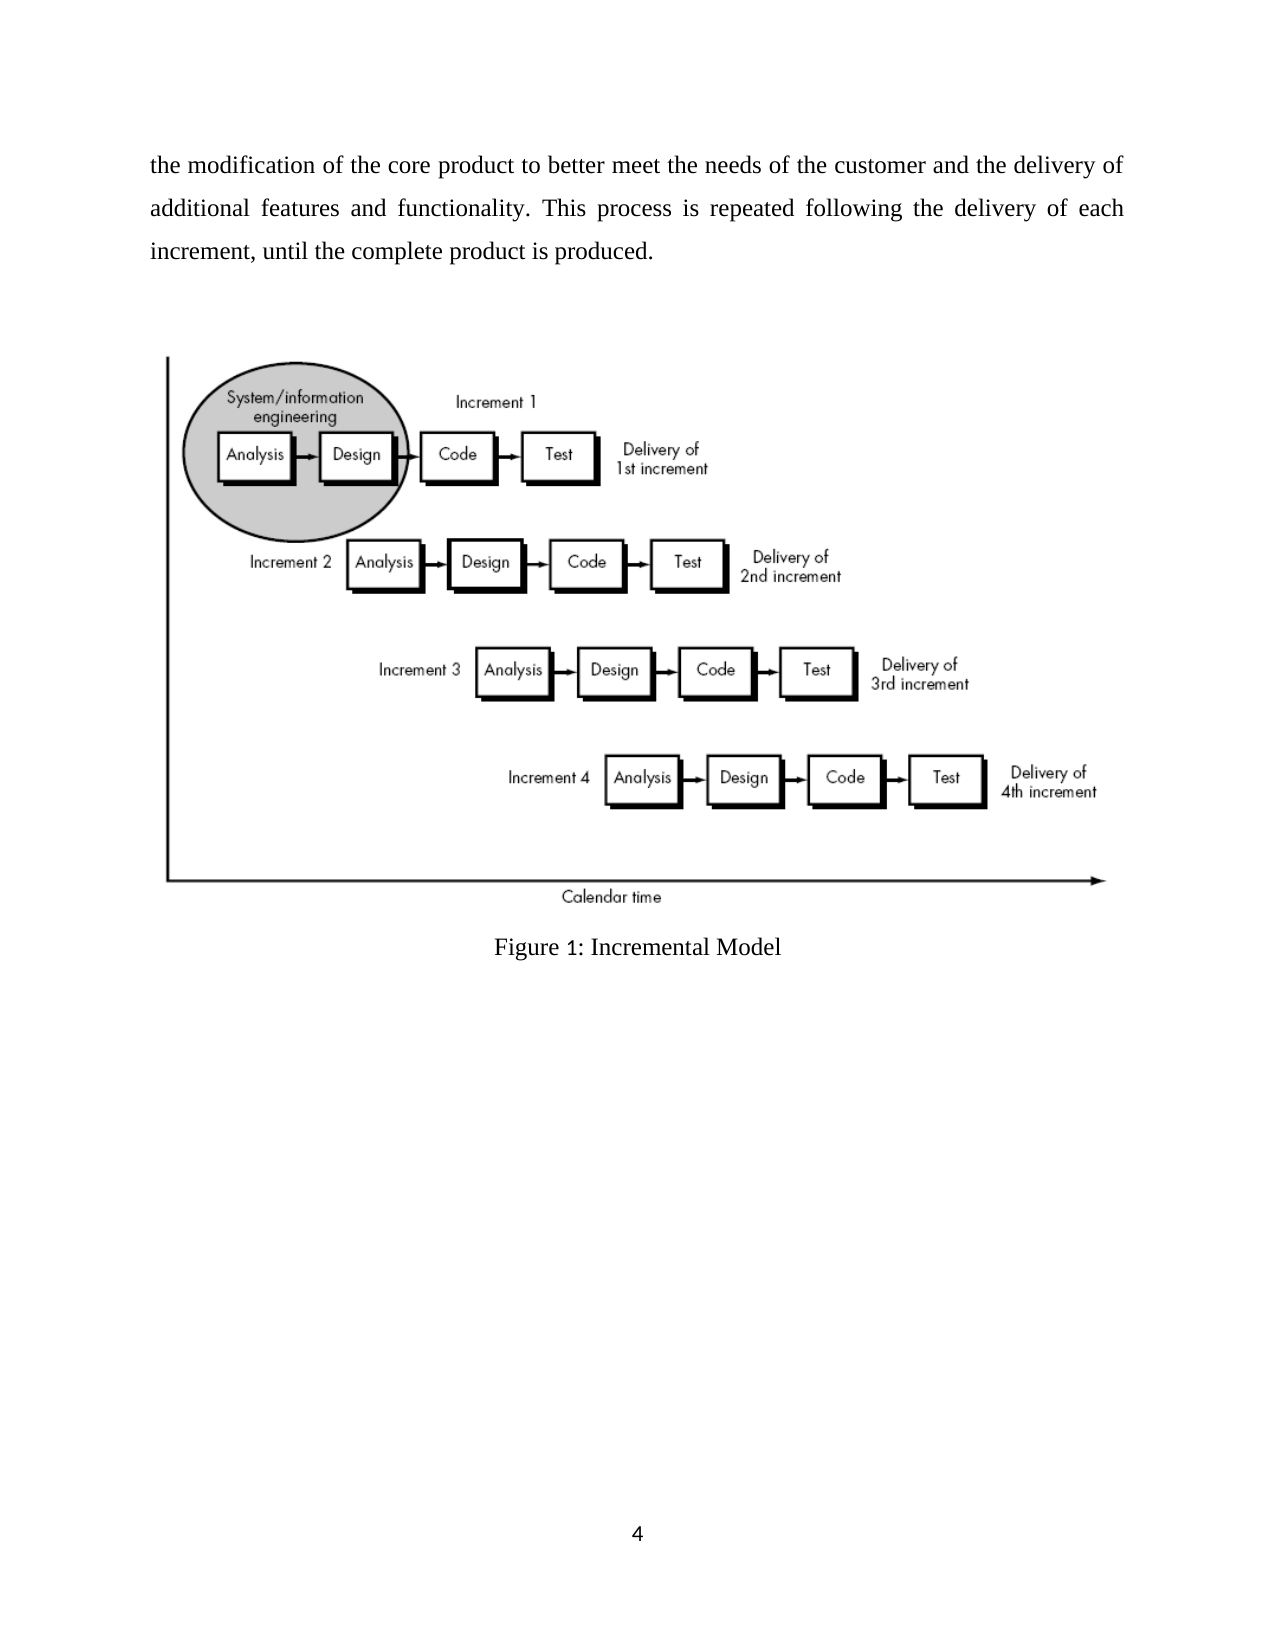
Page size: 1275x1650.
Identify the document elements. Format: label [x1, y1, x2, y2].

text [150, 150, 1125, 265]
picture [150, 327, 1125, 923]
